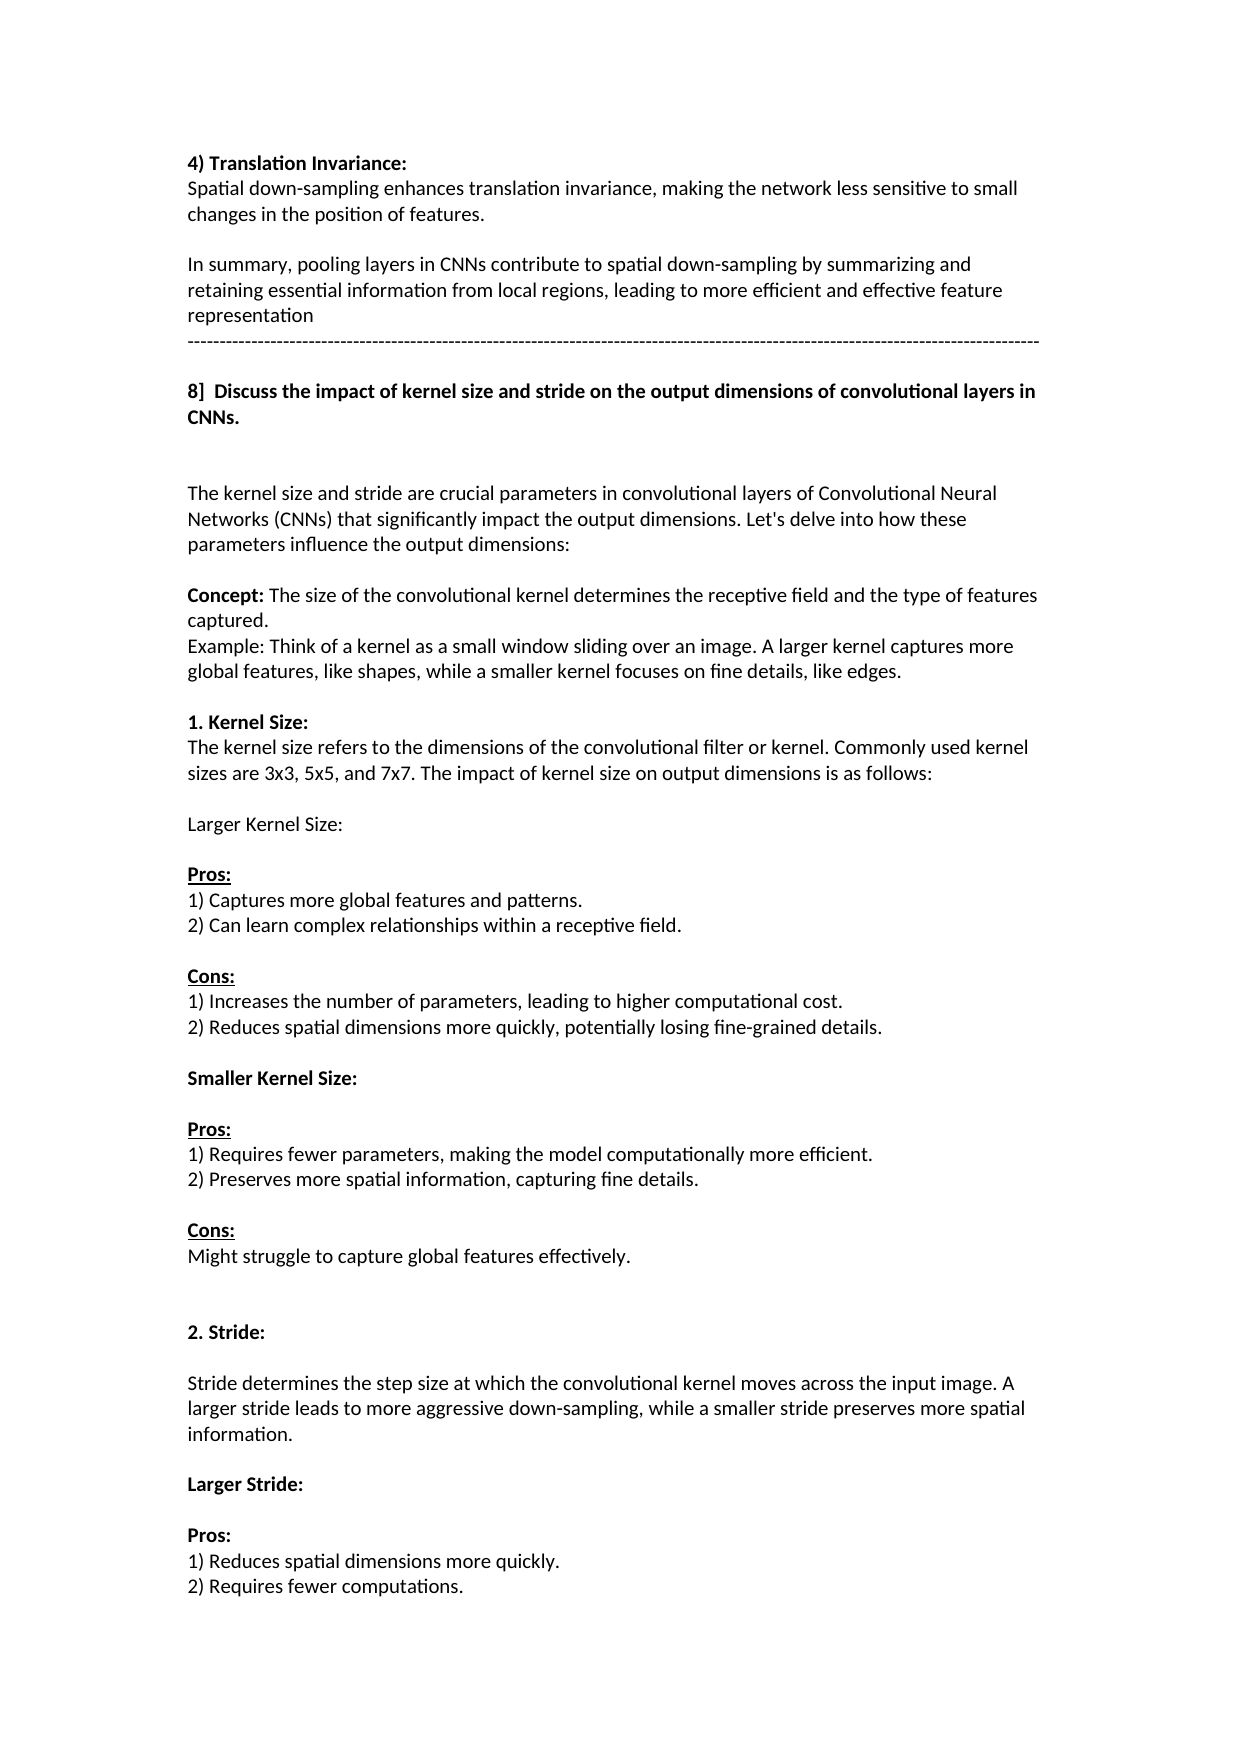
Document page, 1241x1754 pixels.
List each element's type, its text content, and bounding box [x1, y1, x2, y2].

text Pros: [187, 1522, 1053, 1548]
text In summary, pooling layers in CNNs contribute to spatial down-sampling by summarizing and retaining essential information from local regions, leading to more efficient and effective feature representation [187, 252, 1053, 328]
text Stride determines the step size at which the convolutional kernel moves across the input image. A larger stride leads to more aggressive down-sampling, while a smaller stride preserves more spatial information. [187, 1370, 1053, 1446]
text Cons: [187, 1217, 1053, 1243]
text Smaller Kernel Size: [187, 1065, 1053, 1090]
text 1) Requires fewer parameters, making the model computationally more efficient. [187, 1141, 1053, 1167]
text 2) Requires fewer computations. [187, 1573, 1053, 1599]
text The kernel size refers to the dimensions of the convolutional filter or kernel. Commonly used kernel sizes are 3x3, 5x5, and 7x7. The impact of kernel size on output dimensions is as follows: [187, 734, 1053, 785]
text -------------------------------------------------------------------------------------------------------------------------------------- [187, 328, 1053, 353]
text 8] Discuss the impact of kernel size and stride on the output dimensions of convolutional layers in CNNs. [187, 379, 1053, 429]
text 1) Captures more global features and patterns. [187, 887, 1053, 912]
text Example: Think of a kernel as a small window sliding over an image. A larger kernel captures more global features, like shapes, while a smaller kernel focuses on fine details, like edges. [187, 633, 1053, 684]
text Spatial down-sampling enhances translation invariance, making the network less sensitive to small changes in the position of features. [187, 175, 1053, 226]
text 2) Reduces spatial dimensions more quickly, potentially losing fine-grained details. [187, 1014, 1053, 1039]
text Concept: The size of the convolutional kernel determines the receptive field and the type of features captured. [187, 582, 1053, 633]
text Larger Stride: [187, 1472, 1053, 1497]
text Pros: [187, 1116, 1053, 1141]
text 2) Can learn complex relationships within a receptive field. [187, 912, 1053, 938]
text 4) Translation Invariance: [187, 150, 1053, 175]
text 1) Increases the number of parameters, leading to higher computational cost. [187, 989, 1053, 1014]
text Might struggle to capture global features effectively. [187, 1243, 1053, 1268]
text 1) Reduces spatial dimensions more quickly. [187, 1548, 1053, 1573]
text Larger Kernel Size: [187, 811, 1053, 836]
text Cons: [187, 963, 1053, 989]
text The kernel size and stride are crucial parameters in convolutional layers of Convolutional Neural Networks (CNNs) that significantly impact the output dimensions. Let's delve into how these parameters influence the output dimensions: [187, 480, 1053, 557]
text 2) Preserves more spatial information, capturing fine details. [187, 1167, 1053, 1192]
text Pros: [187, 862, 1053, 887]
text 2. Stride: [187, 1319, 1053, 1344]
text 1. Kernel Size: [187, 709, 1053, 734]
